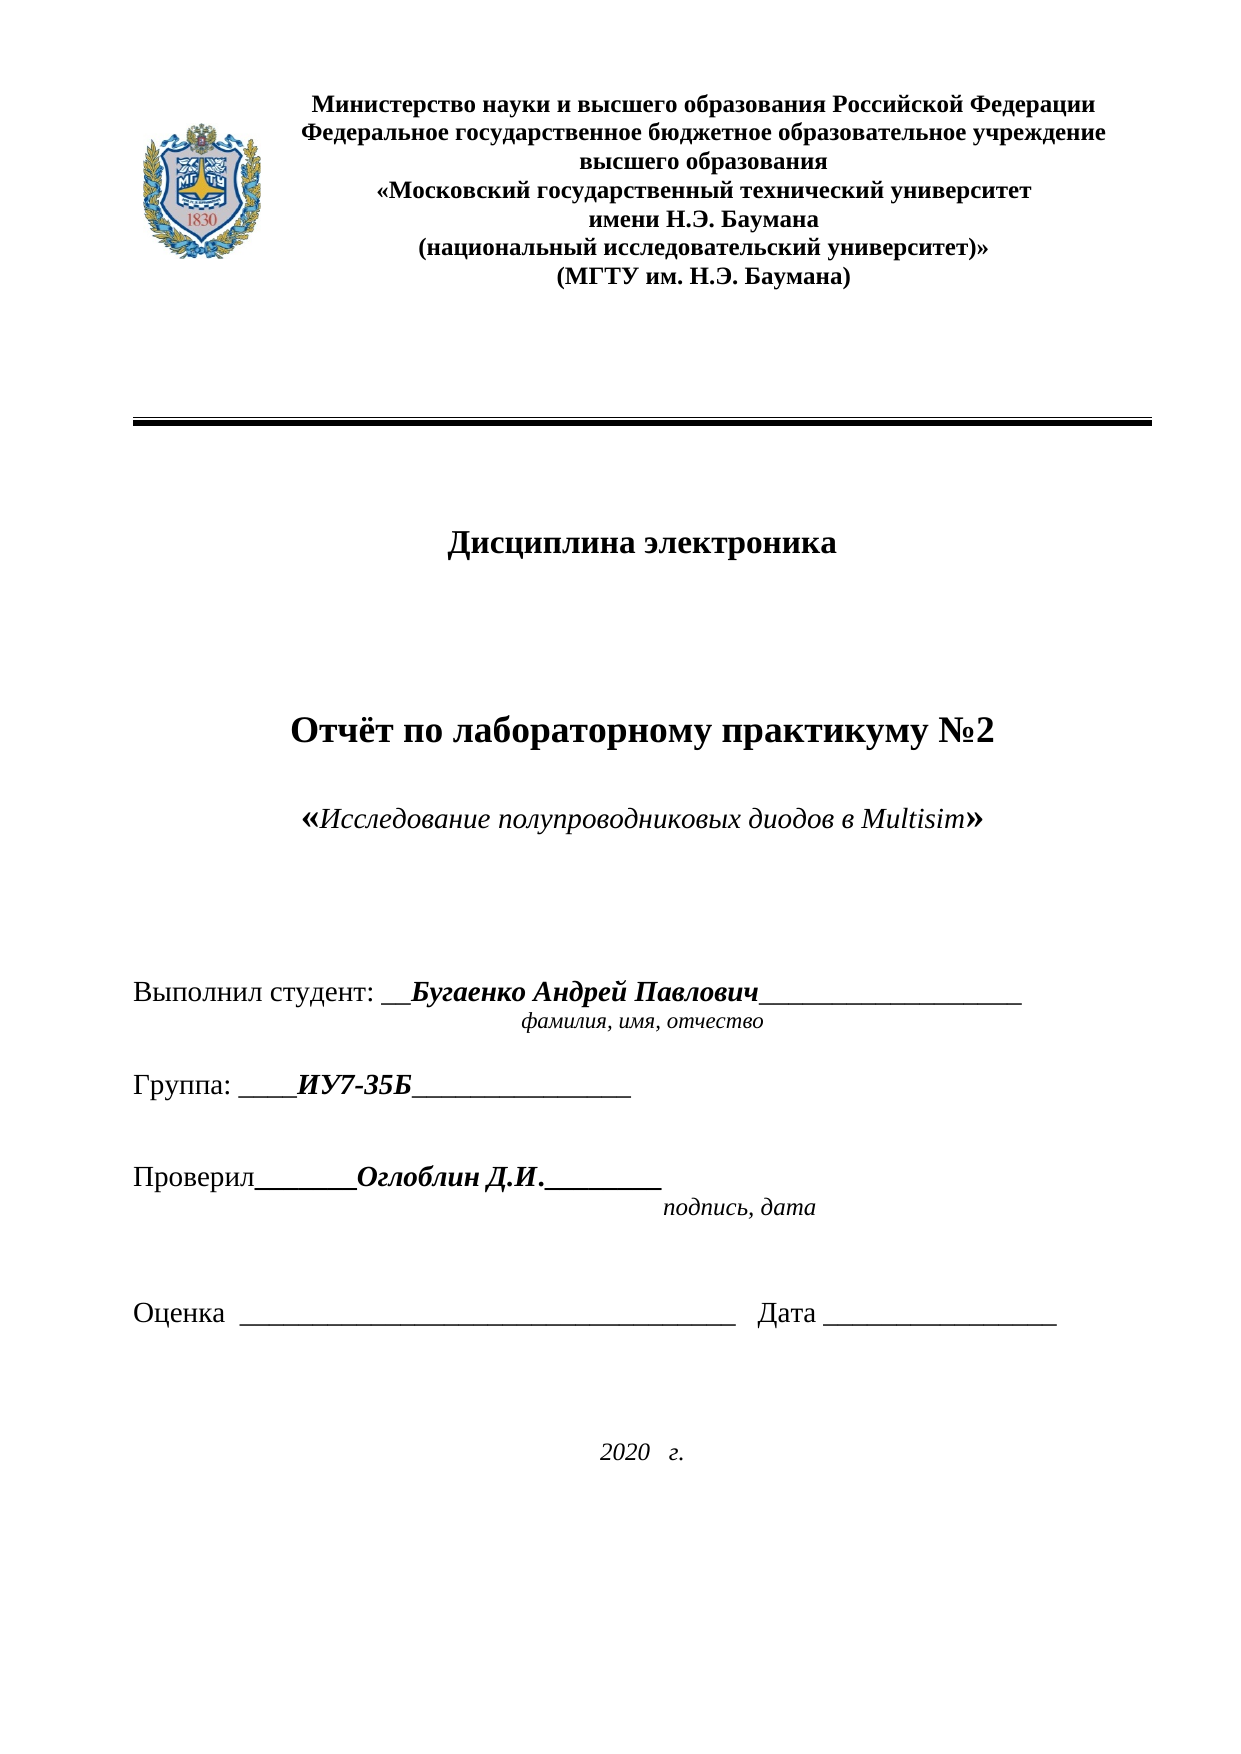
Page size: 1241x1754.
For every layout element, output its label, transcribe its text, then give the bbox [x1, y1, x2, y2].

text Проверил_______Оглоблин Д.И.________ [133, 1159, 1152, 1192]
picture [141, 123, 261, 257]
text Оценка __________________________________ Дата ________________ [133, 1295, 1152, 1329]
text «Исследование полупроводниковых диодов в Multisim» [133, 793, 1152, 836]
text подпись, дата [207, 1192, 1093, 1221]
table_header [133, 89, 277, 290]
text 2020 г. [133, 1437, 1152, 1466]
text Отчёт по лабораторному практикуму №2 [133, 707, 1152, 750]
text Группа: ____ИУ7-35Б_______________ [133, 1067, 1152, 1101]
text Дисциплина электроника [133, 522, 1152, 560]
text Выполнил студент: __Бугаенко Андрей Павлович__________________ [133, 974, 1152, 1008]
text фамилия, имя, отчество [133, 1008, 1152, 1034]
table_header Министерство науки и высшего образования Российской Федерации Федеральное государственное бюджетное образовательное учреждение высшего образования «Московский государственный технический университет имени Н.Э. Баумана (национальный исследовательский университет)» (МГТУ им. Н.Э. Баумана) [277, 89, 1130, 290]
